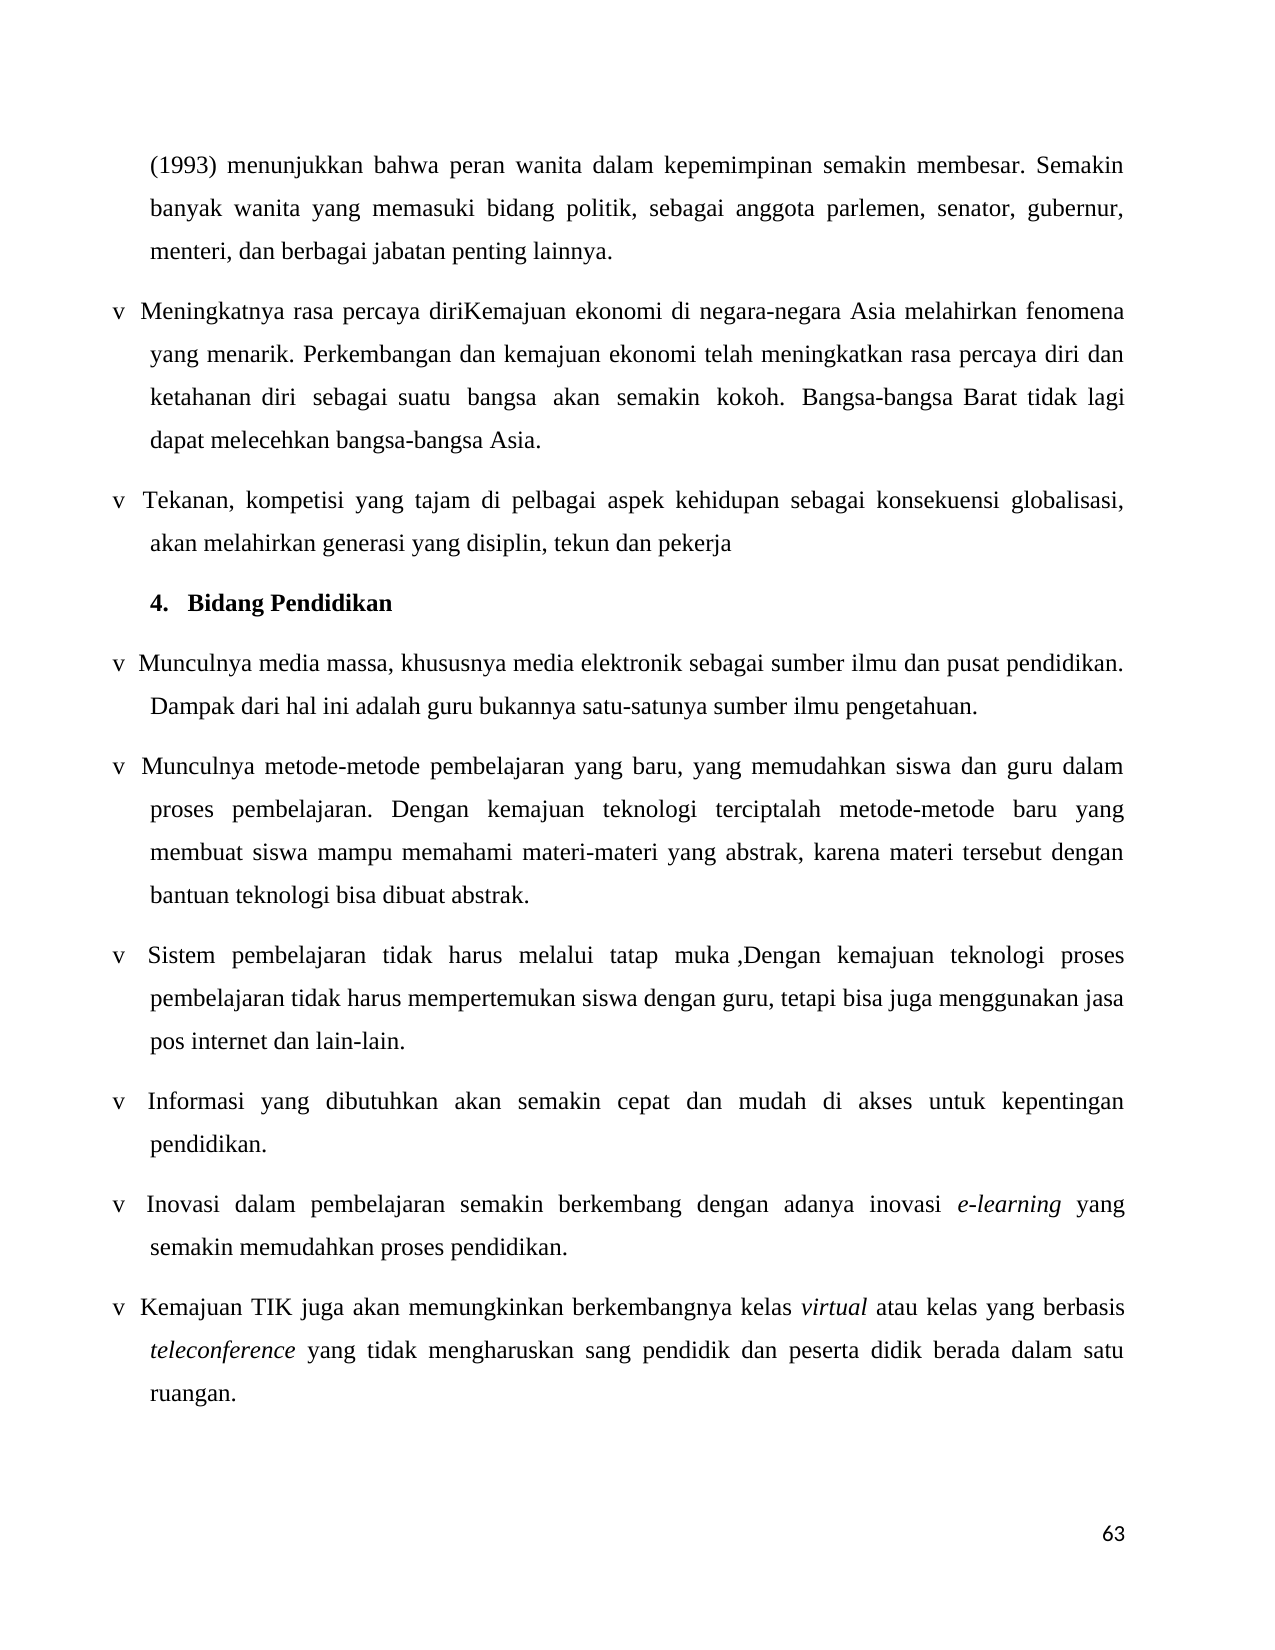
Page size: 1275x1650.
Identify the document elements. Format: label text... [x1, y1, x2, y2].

text v Inovasi dalam pembelajaran semakin berkembang dengan adanya inovasi e-learning yang semakin memudahkan proses pendidikan. [112, 1189, 1125, 1261]
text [112, 150, 1125, 265]
text v Sistem pembelajaran tidak harus melalui tatap muka ,Dengan kemajuan teknologi proses pembelajaran tidak harus mempertemukan siswa dengan guru, tetapi bisa juga menggunakan jasa pos internet dan lain-lain. [112, 940, 1125, 1055]
text v Meningkatnya rasa percaya diriKemajuan ekonomi di negara-negara Asia melahirkan fenomena yang menarik. Perkembangan dan kemajuan ekonomi telah meningkatkan rasa percaya diri dan ketahanan diri sebagai suatu bangsa akan semakin kokoh. Bangsa-bangsa Barat tidak lagi dapat melecehkan bangsa-bangsa Asia. [112, 296, 1125, 454]
text v Kemajuan TIK juga akan memungkinkan berkembangnya kelas virtual atau kelas yang berbasis teleconference yang tidak mengharuskan sang pendidik dan peserta didik berada dalam satu ruangan. [112, 1292, 1125, 1407]
text v Munculnya metode-metode pembelajaran yang baru, yang memudahkan siswa dan guru dalam proses pembelajaran. Dengan kemajuan teknologi terciptalah metode-metode baru yang membuat siswa mampu memahami materi-materi yang abstrak, karena materi tersebut dengan bantuan teknologi bisa dibuat abstrak. [112, 751, 1125, 909]
text v Tekanan, kompetisi yang tajam di pelbagai aspek kehidupan sebagai konsekuensi globalisasi, akan melahirkan generasi yang disiplin, tekun dan pekerja [112, 485, 1125, 557]
text v Munculnya media massa, khususnya media elektronik sebagai sumber ilmu dan pusat pendidikan. Dampak dari hal ini adalah guru bukannya satu-satunya sumber ilmu pengetahuan. [112, 648, 1125, 720]
text v Informasi yang dibutuhkan akan semakin cepat dan mudah di akses untuk kepentingan pendidikan. [112, 1086, 1125, 1158]
text 4. Bidang Pendidikan [150, 588, 1125, 617]
